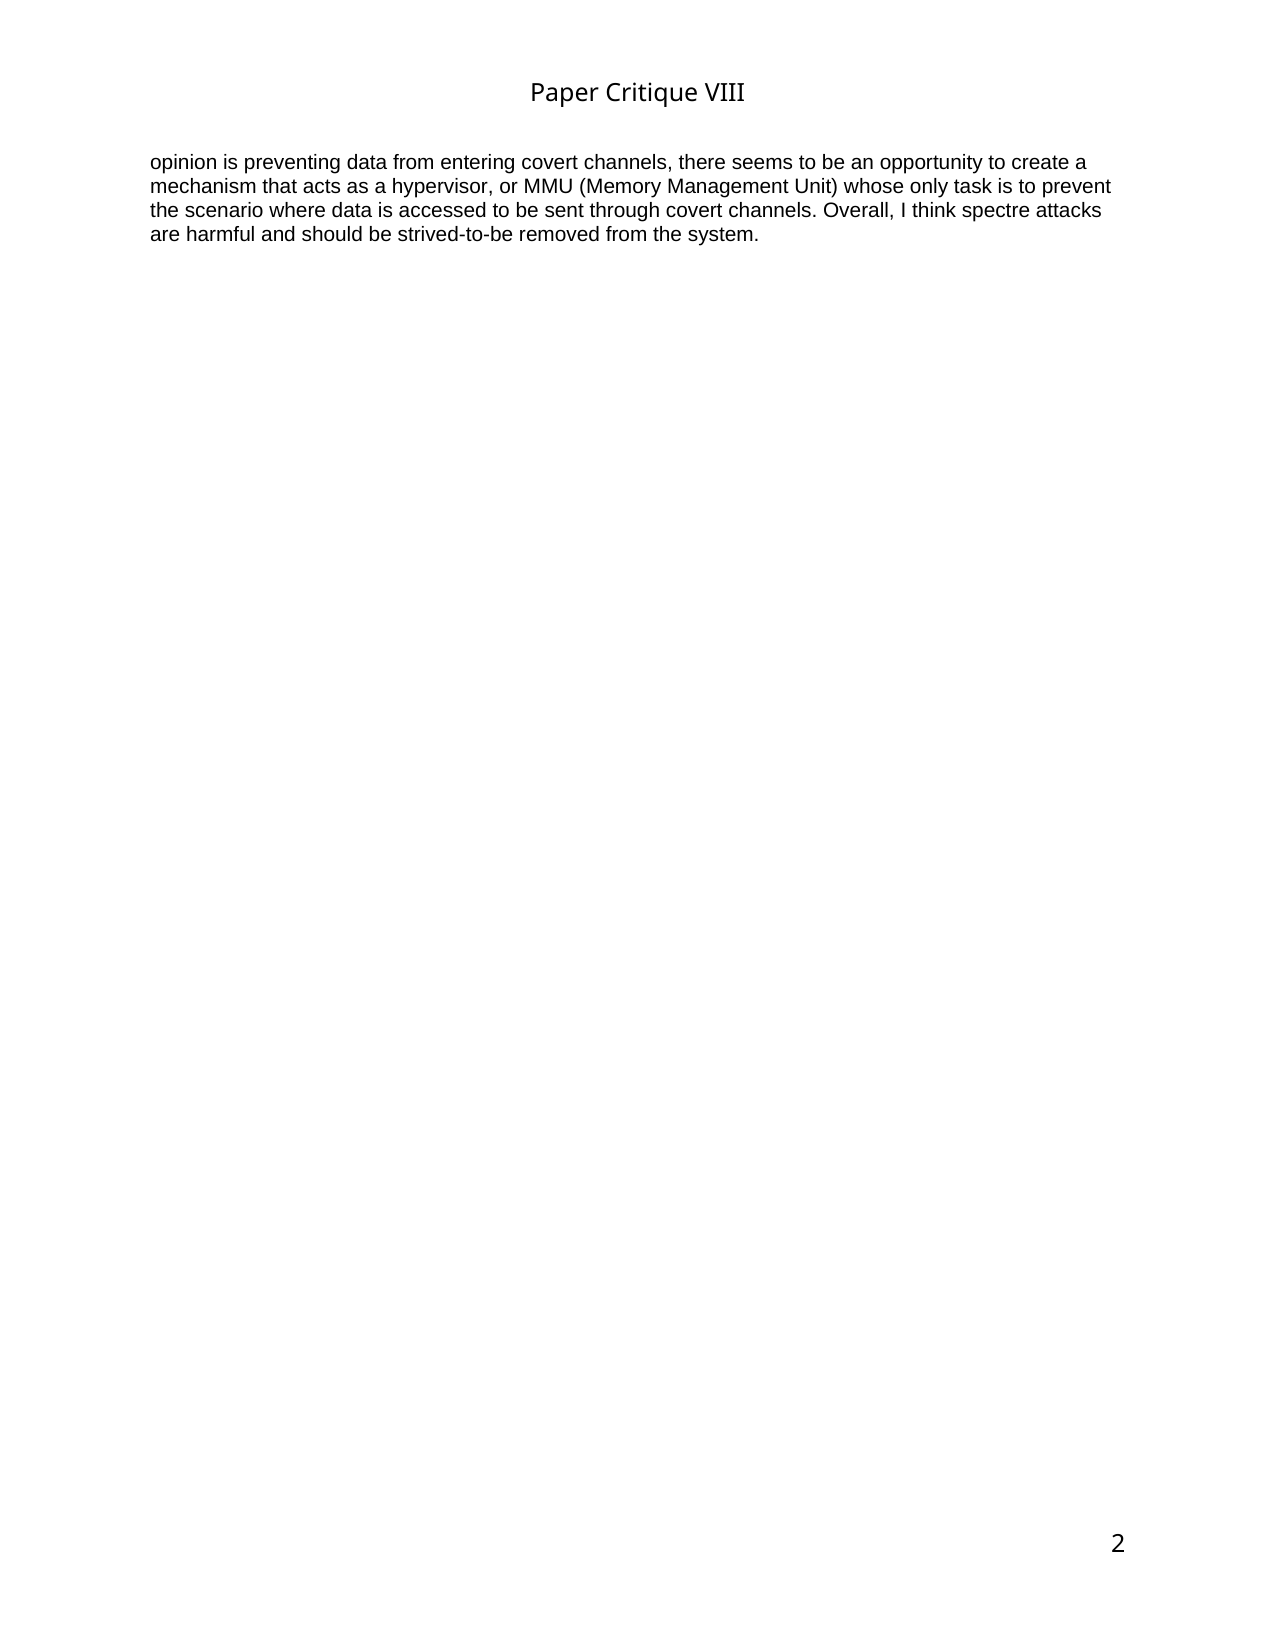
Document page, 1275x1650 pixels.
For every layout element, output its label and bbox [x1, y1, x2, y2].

text [150, 150, 1125, 246]
